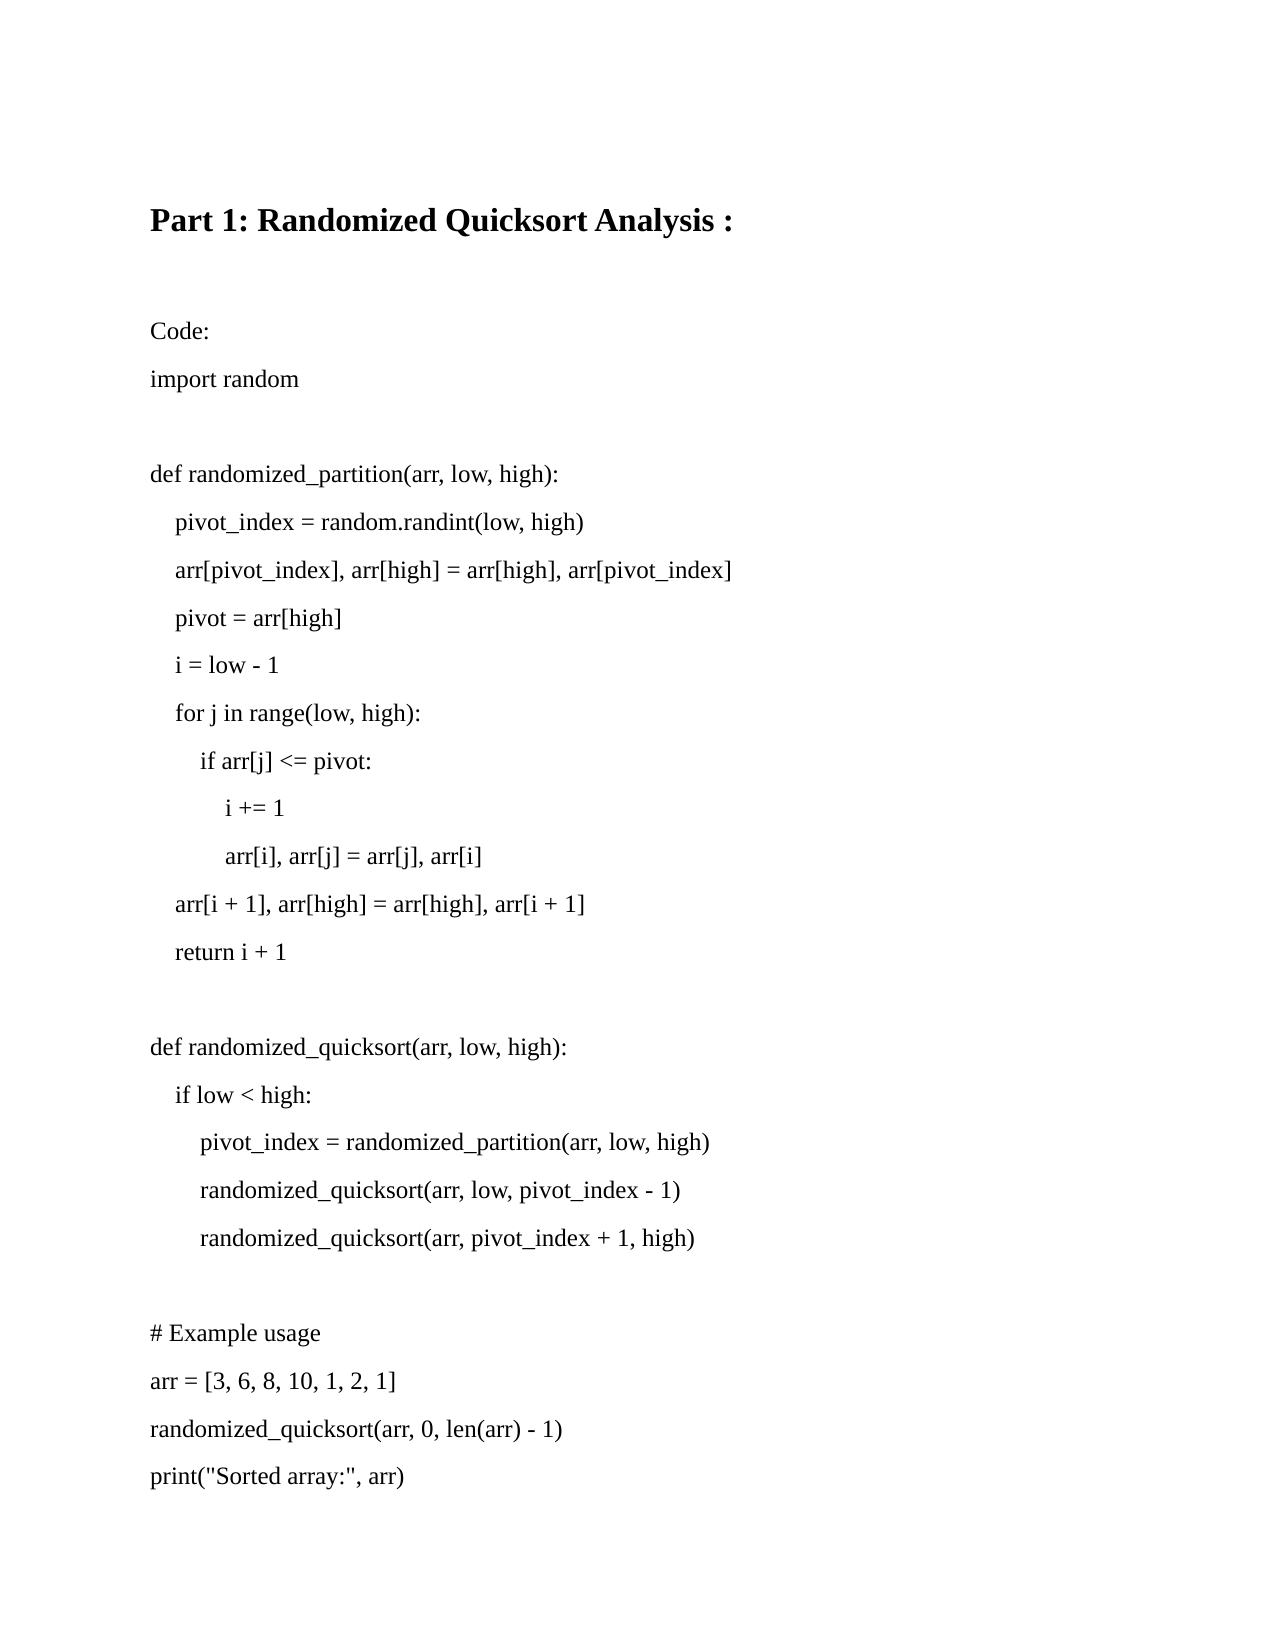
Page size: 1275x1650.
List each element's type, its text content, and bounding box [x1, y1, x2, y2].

text randomized_quicksort(arr, pivot_index + 1, high) [150, 1223, 1125, 1252]
text # Example usage [150, 1318, 1125, 1347]
text pivot_index = random.randint(low, high) [150, 507, 1125, 536]
text Part 1: Randomized Quicksort Analysis : [150, 200, 1125, 239]
text arr[i + 1], arr[high] = arr[high], arr[i + 1] [150, 889, 1125, 918]
text pivot = arr[high] [150, 603, 1125, 631]
text arr = [3, 6, 8, 10, 1, 2, 1] [150, 1366, 1125, 1395]
text def randomized_partition(arr, low, high): [150, 459, 1125, 488]
text import random [150, 364, 1125, 393]
text return i + 1 [150, 937, 1125, 965]
text randomized_quicksort(arr, low, pivot_index - 1) [150, 1175, 1125, 1204]
text i = low - 1 [150, 650, 1125, 679]
text def randomized_quicksort(arr, low, high): [150, 1032, 1125, 1061]
text if low < high: [150, 1080, 1125, 1108]
text i += 1 [150, 793, 1125, 822]
text arr[i], arr[j] = arr[j], arr[i] [150, 841, 1125, 870]
text arr[pivot_index], arr[high] = arr[high], arr[pivot_index] [150, 555, 1125, 584]
text if arr[j] <= pivot: [150, 746, 1125, 774]
text print("Sorted array:", arr) [150, 1461, 1125, 1490]
text Code: [150, 316, 1125, 345]
text for j in range(low, high): [150, 698, 1125, 727]
text randomized_quicksort(arr, 0, len(arr) - 1) [150, 1414, 1125, 1442]
text pivot_index = randomized_partition(arr, low, high) [150, 1127, 1125, 1156]
